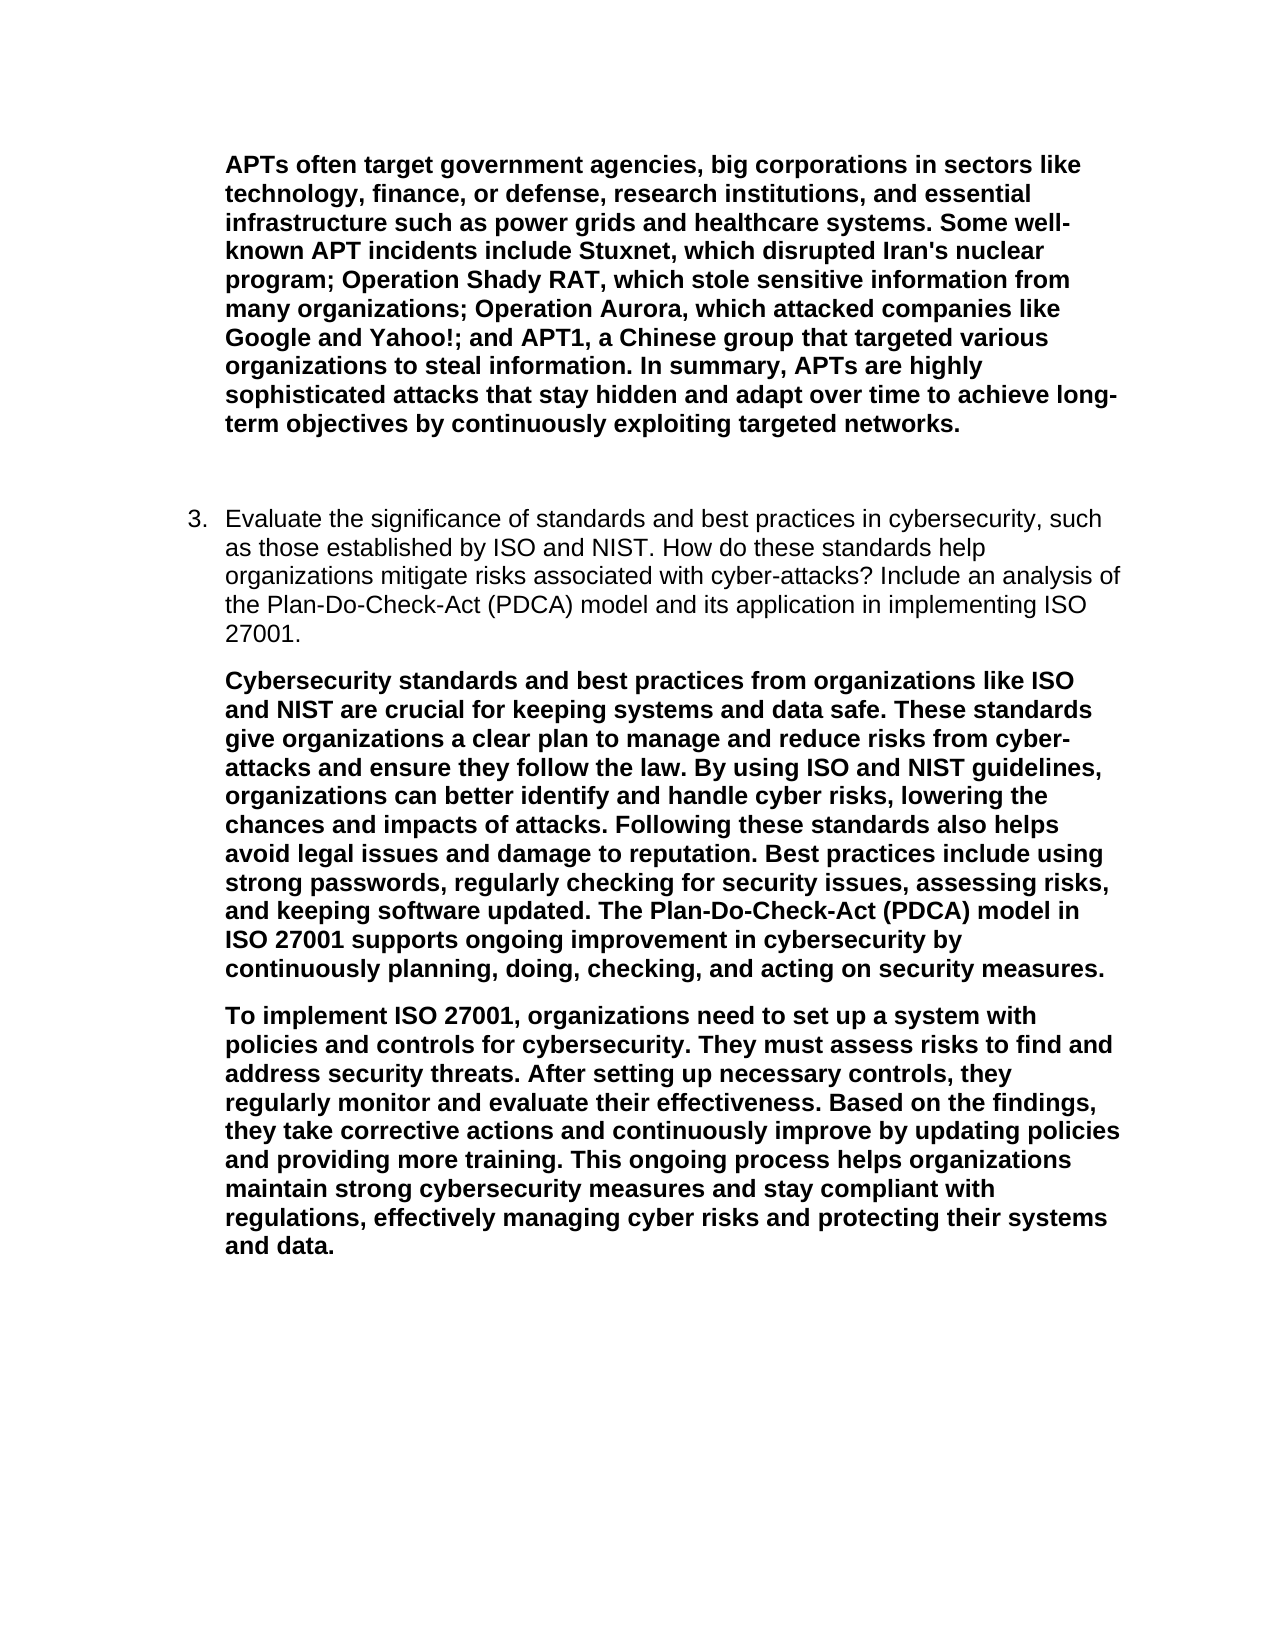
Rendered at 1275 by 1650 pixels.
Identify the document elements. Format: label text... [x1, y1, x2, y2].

text To implement ISO 27001, organizations need to set up a system with policies and controls for cybersecurity. They must assess risks to find and address security threats. After setting up necessary controls, they regularly monitor and evaluate their effectiveness. Based on the findings, they take corrective actions and continuously improve by updating policies and providing more training. This ongoing process helps organizations maintain strong cybersecurity measures and stay compliant with regulations, effectively managing cyber risks and protecting their systems and data. [225, 1001, 1125, 1260]
list Evaluate the significance of standards and best practices in cybersecurity, such as those established by ISO and NIST. How do these standards help organizations mitigate risks associated with cyber-attacks? Include an analysis of the Plan-Do-Check-Act (PDCA) model and its application in implementing ISO 27001. [187, 504, 1125, 647]
text Cybersecurity standards and best practices from organizations like ISO and NIST are crucial for keeping systems and data safe. These standards give organizations a clear plan to manage and reduce risks from cyber-attacks and ensure they follow the law. By using ISO and NIST guidelines, organizations can better identify and handle cyber risks, lowering the chances and impacts of attacks. Following these standards also helps avoid legal issues and damage to reputation. Best practices include using strong passwords, regularly checking for security issues, assessing risks, and keeping software updated. The Plan-Do-Check-Act (PDCA) model in ISO 27001 supports ongoing improvement in cybersecurity by continuously planning, doing, checking, and acting on security measures. [225, 666, 1125, 982]
text APTs often target government agencies, big corporations in sectors like technology, finance, or defense, research institutions, and essential infrastructure such as power grids and healthcare systems. Some well-known APT incidents include Stuxnet, which disrupted Iran's nuclear program; Operation Shady RAT, which stole sensitive information from many organizations; Operation Aurora, which attacked companies like Google and Yahoo!; and APT1, a Chinese group that targeted various organizations to steal information. In summary, APTs are highly sophisticated attacks that stay hidden and adapt over time to achieve long-term objectives by continuously exploiting targeted networks. [225, 150, 1125, 437]
